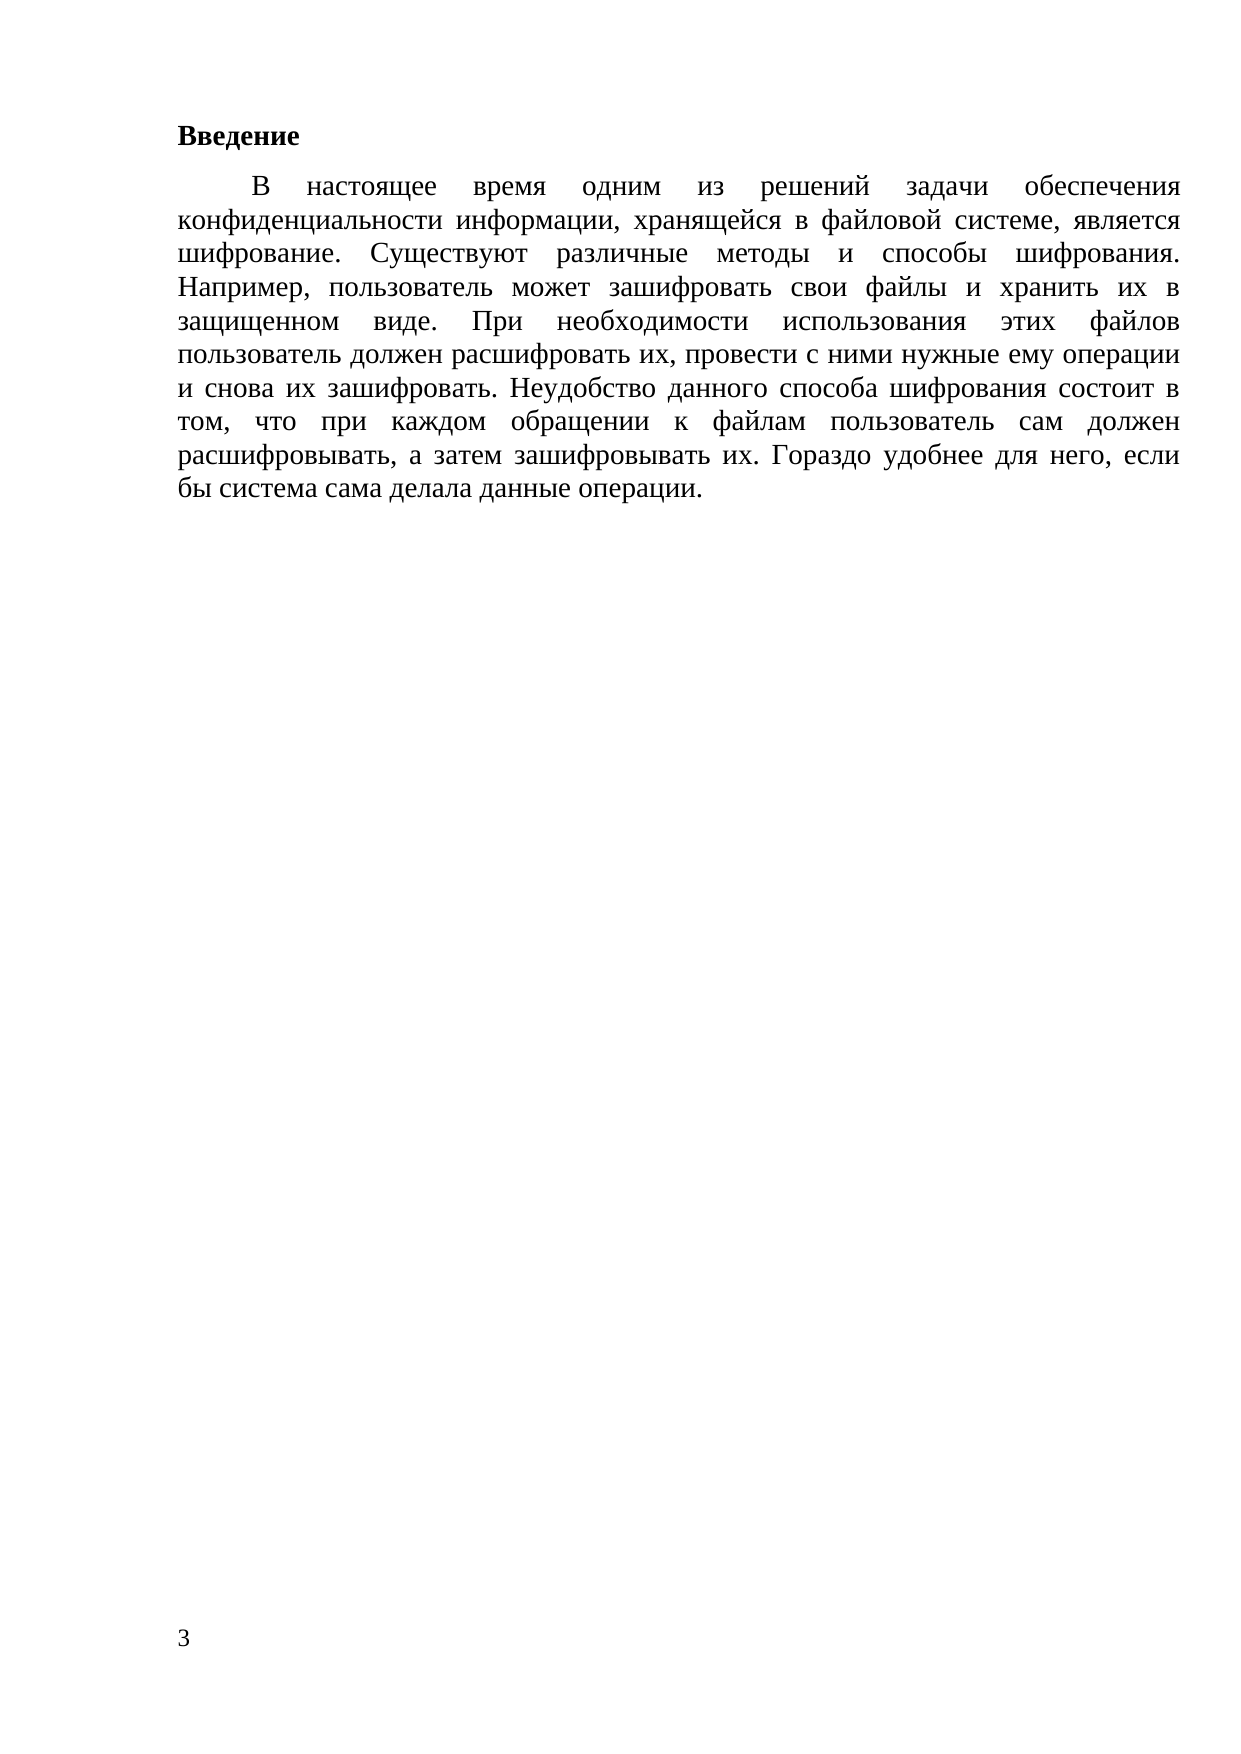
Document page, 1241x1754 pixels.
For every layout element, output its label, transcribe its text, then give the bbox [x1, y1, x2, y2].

text В настоящее время одним из решений задачи обеспечения конфиденциальности информации, хранящейся в файловой системе, является шифрование. Существуют различные методы и способы шифрования. Например, пользователь может зашифровать свои файлы и хранить их в защищенном виде. При необходимости использования этих файлов пользователь должен расшифровать их, провести с ними нужные ему операции и снова их зашифровать. Неудобство данного способа шифрования состоит в том, что при каждом обращении к файлам пользователь сам должен расшифровывать, а затем зашифровывать их. Гораздо удобнее для него, если бы система сама делала данные операции. [177, 168, 1181, 504]
text Введение [177, 118, 1181, 152]
